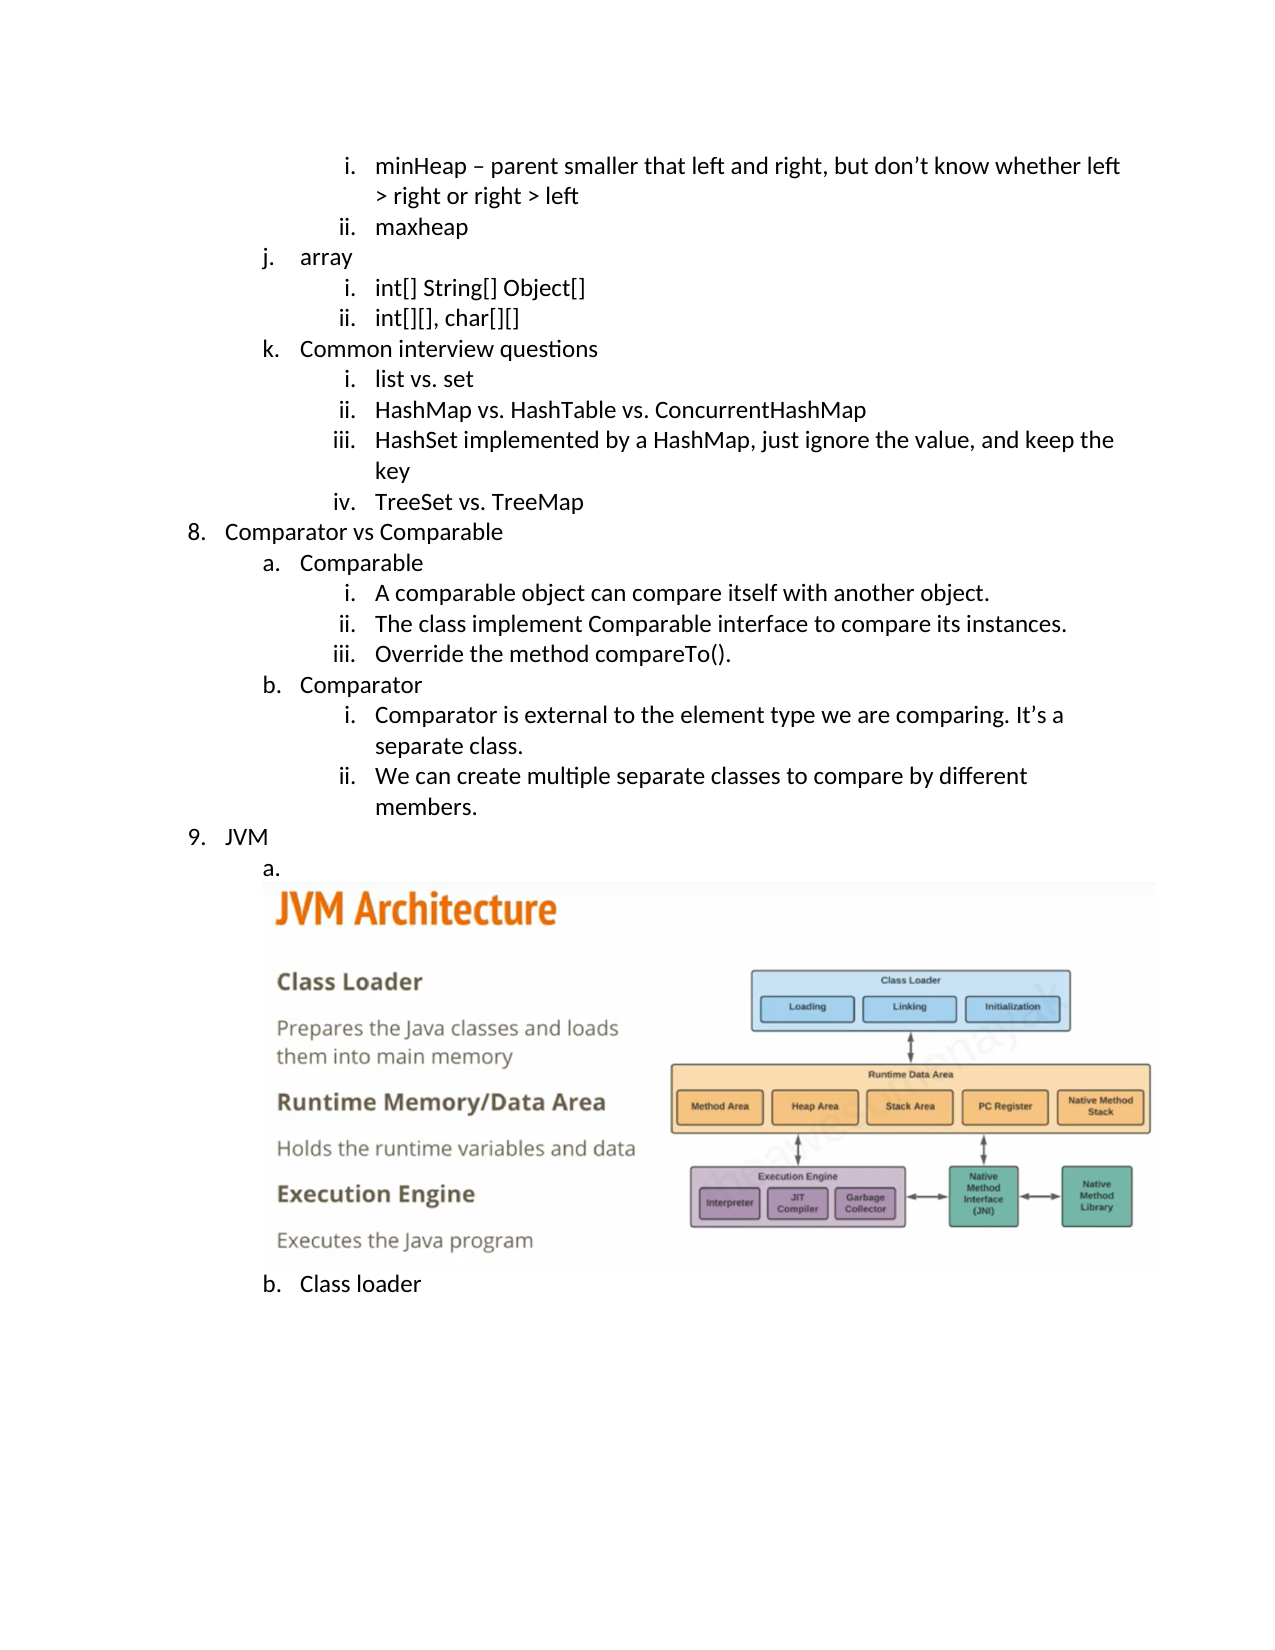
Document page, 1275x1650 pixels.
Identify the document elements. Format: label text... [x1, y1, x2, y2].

list Override the method compareTo(). [356, 638, 1125, 669]
list TreeSet vs. TreeMap [356, 486, 1125, 516]
list maxheap [356, 211, 1125, 242]
list Comparable [262, 547, 1125, 577]
list JVM [187, 821, 1125, 852]
list HashSet implemented by a HashMap, just ignore the value, and keep the key [356, 425, 1125, 486]
list A comparable object can compare itself with another object. [356, 577, 1125, 608]
list Class loader [262, 1269, 1125, 1299]
list The class implement Comparable interface to compare its instances. [356, 608, 1125, 638]
list Comparator [262, 669, 1125, 699]
list Common interview questions [262, 333, 1125, 364]
list HashMap vs. HashTable vs. ConcurrentHashMap [356, 394, 1125, 425]
list int[][], char[][] [356, 303, 1125, 333]
list int[] String[] Object[] [356, 272, 1125, 303]
list We can create multiple separate classes to compare by different members. [356, 760, 1125, 821]
picture [262, 882, 1157, 1269]
list array [262, 242, 1125, 272]
list minHeap – parent smaller that left and right, but don’t know whether left > right or right > left [356, 150, 1125, 211]
list list vs. set [356, 364, 1125, 394]
list Comparator vs Comparable [187, 516, 1125, 547]
list Comparator is external to the element type we are comparing. It’s a separate class. [356, 699, 1125, 760]
